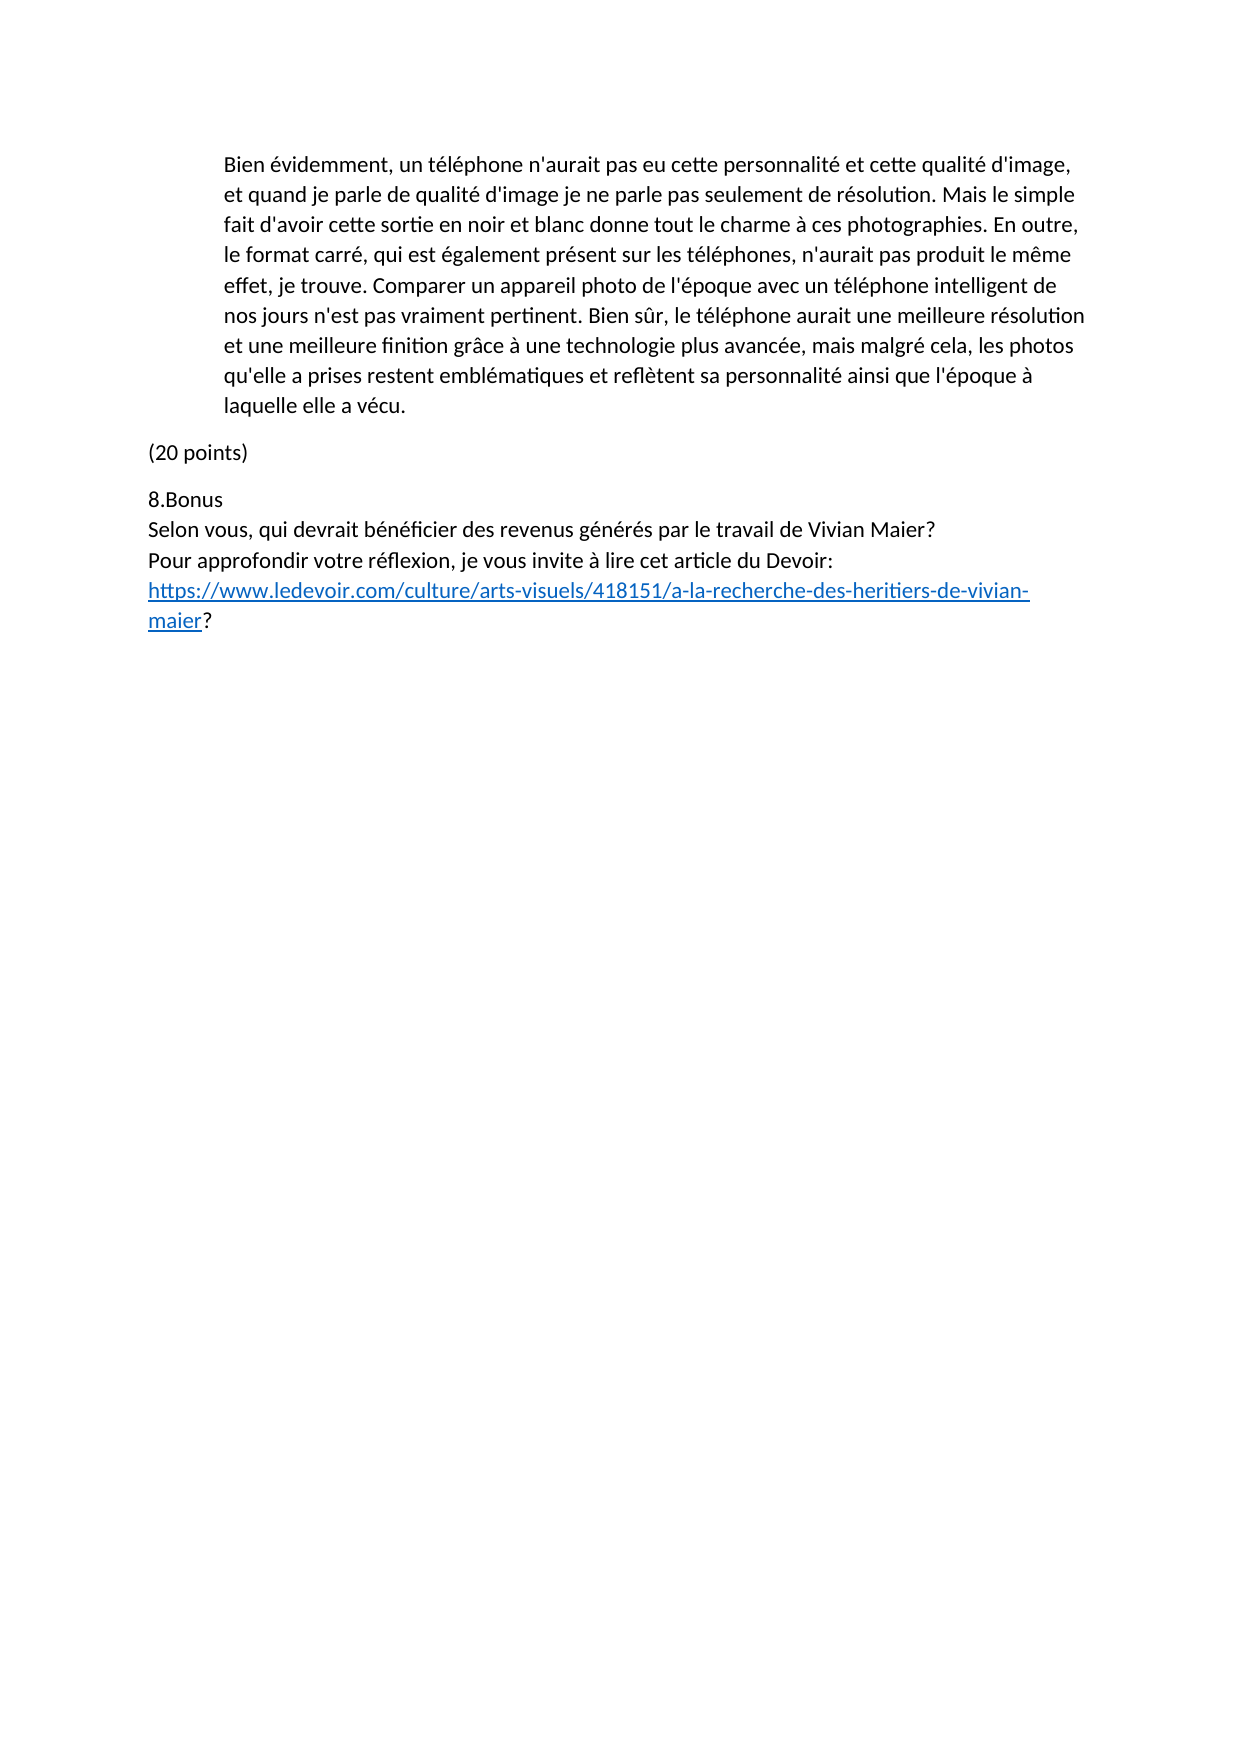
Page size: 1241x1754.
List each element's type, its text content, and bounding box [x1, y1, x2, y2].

text Bien évidemment, un téléphone n'aurait pas eu cette personnalité et cette qualité d'image, et quand je parle de qualité d'image je ne parle pas seulement de résolution. Mais le simple fait d'avoir cette sortie en noir et blanc donne tout le charme à ces photographies. En outre, le format carré, qui est également présent sur les téléphones, n'aurait pas produit le même effet, je trouve. Comparer un appareil photo de l'époque avec un téléphone intelligent de nos jours n'est pas vraiment pertinent. Bien sûr, le téléphone aurait une meilleure résolution et une meilleure finition grâce à une technologie plus avancée, mais malgré cela, les photos qu'elle a prises restent emblématiques et reflètent sa personnalité ainsi que l'époque à laquelle elle a vécu. [224, 150, 1092, 420]
text 8.Bonus Selon vous, qui devrait bénéficier des revenus générés par le travail de Vivian Maier? Pour approfondir votre réflexion, je vous invite à lire cet article du Devoir: https://www.ledevoir.com/culture/arts-visuels/418151/a-la-recherche-des-heritiers-de-vivian-maier? [148, 485, 1092, 634]
text (20 points) [148, 438, 1092, 467]
